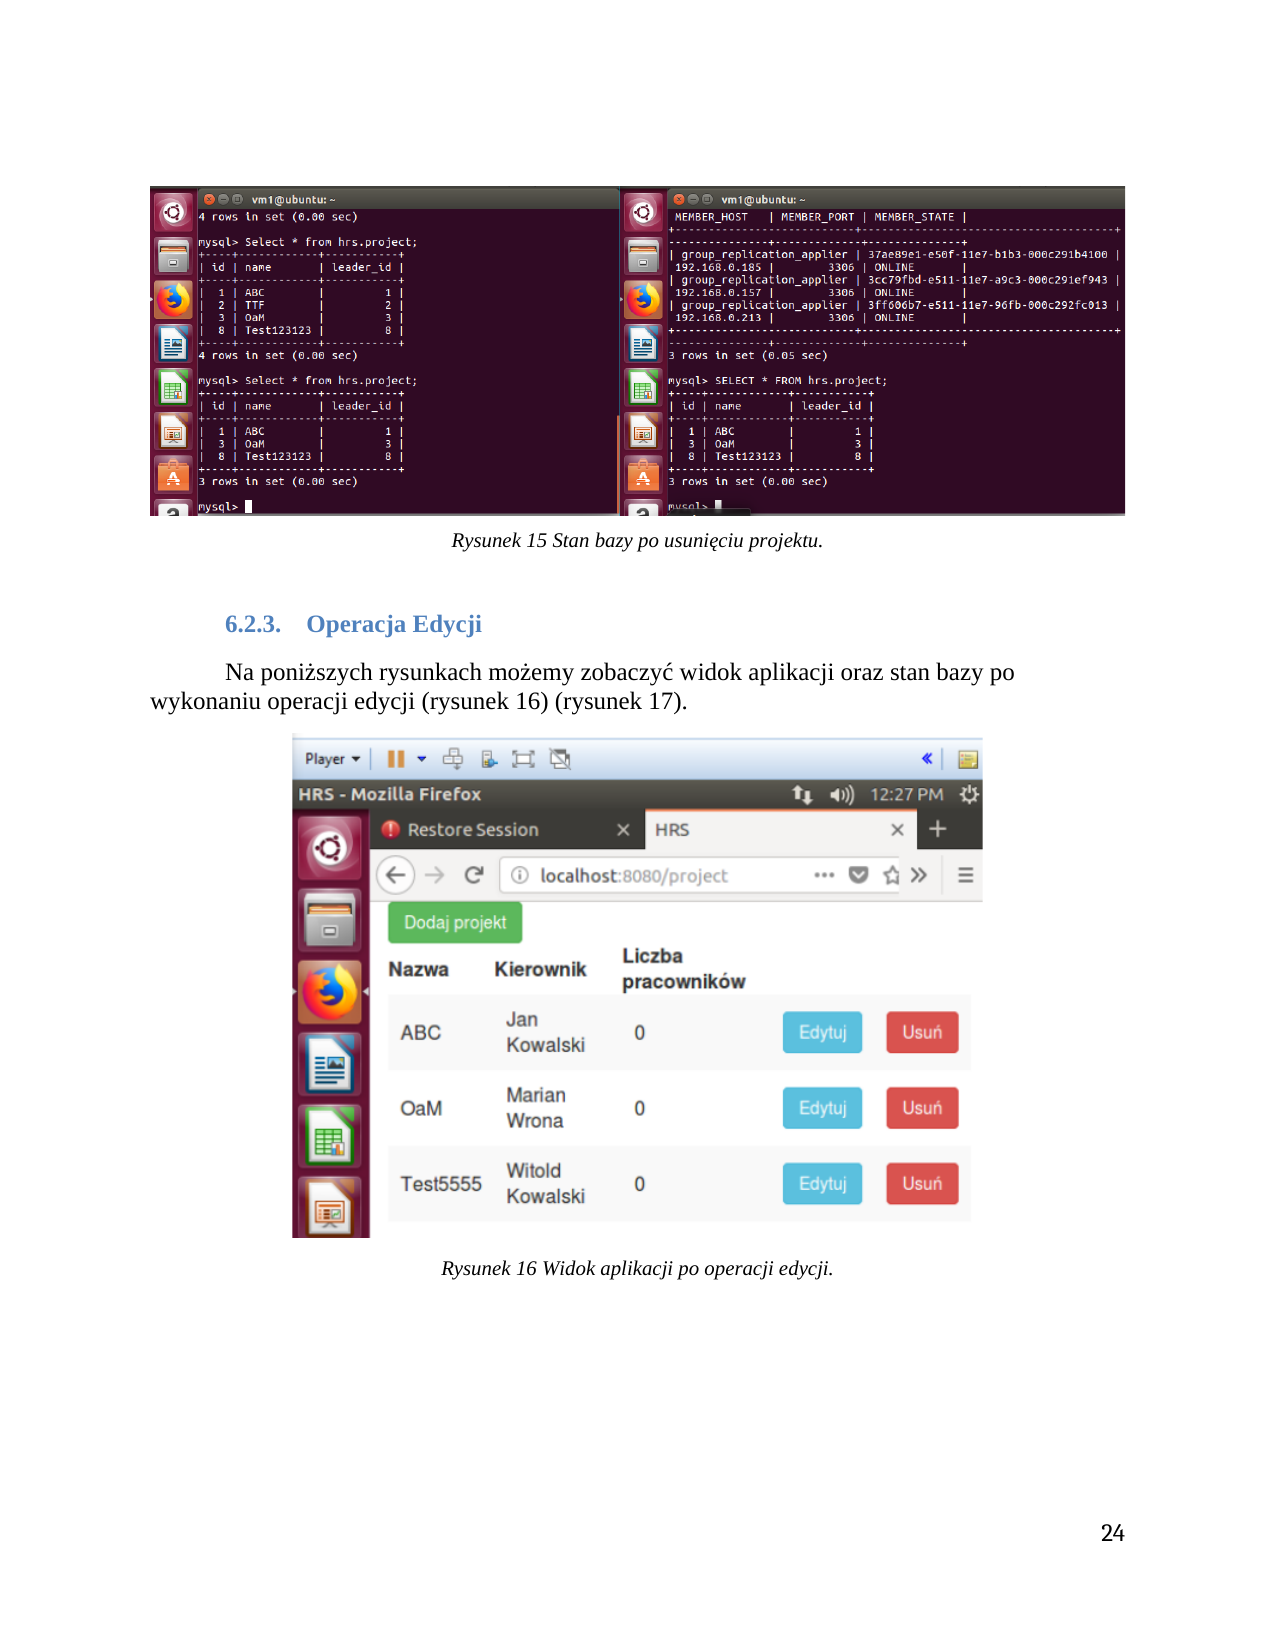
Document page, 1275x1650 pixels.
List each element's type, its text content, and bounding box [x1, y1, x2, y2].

text Rysunek 15 Stan bazy po usunięciu projektu. [150, 528, 1125, 552]
picture [150, 186, 1125, 516]
text Rysunek 16 Widok aplikacji po operacji edycji. [150, 1256, 1125, 1280]
subtitle 6.2.3. Operacja Edycji [150, 609, 1125, 638]
picture [292, 733, 983, 1238]
text Na poniższych rysunkach możemy zobaczyć widok aplikacji oraz stan bazy po wykonaniu operacji edycji (rysunek 16) (rysunek 17). [150, 657, 1125, 714]
